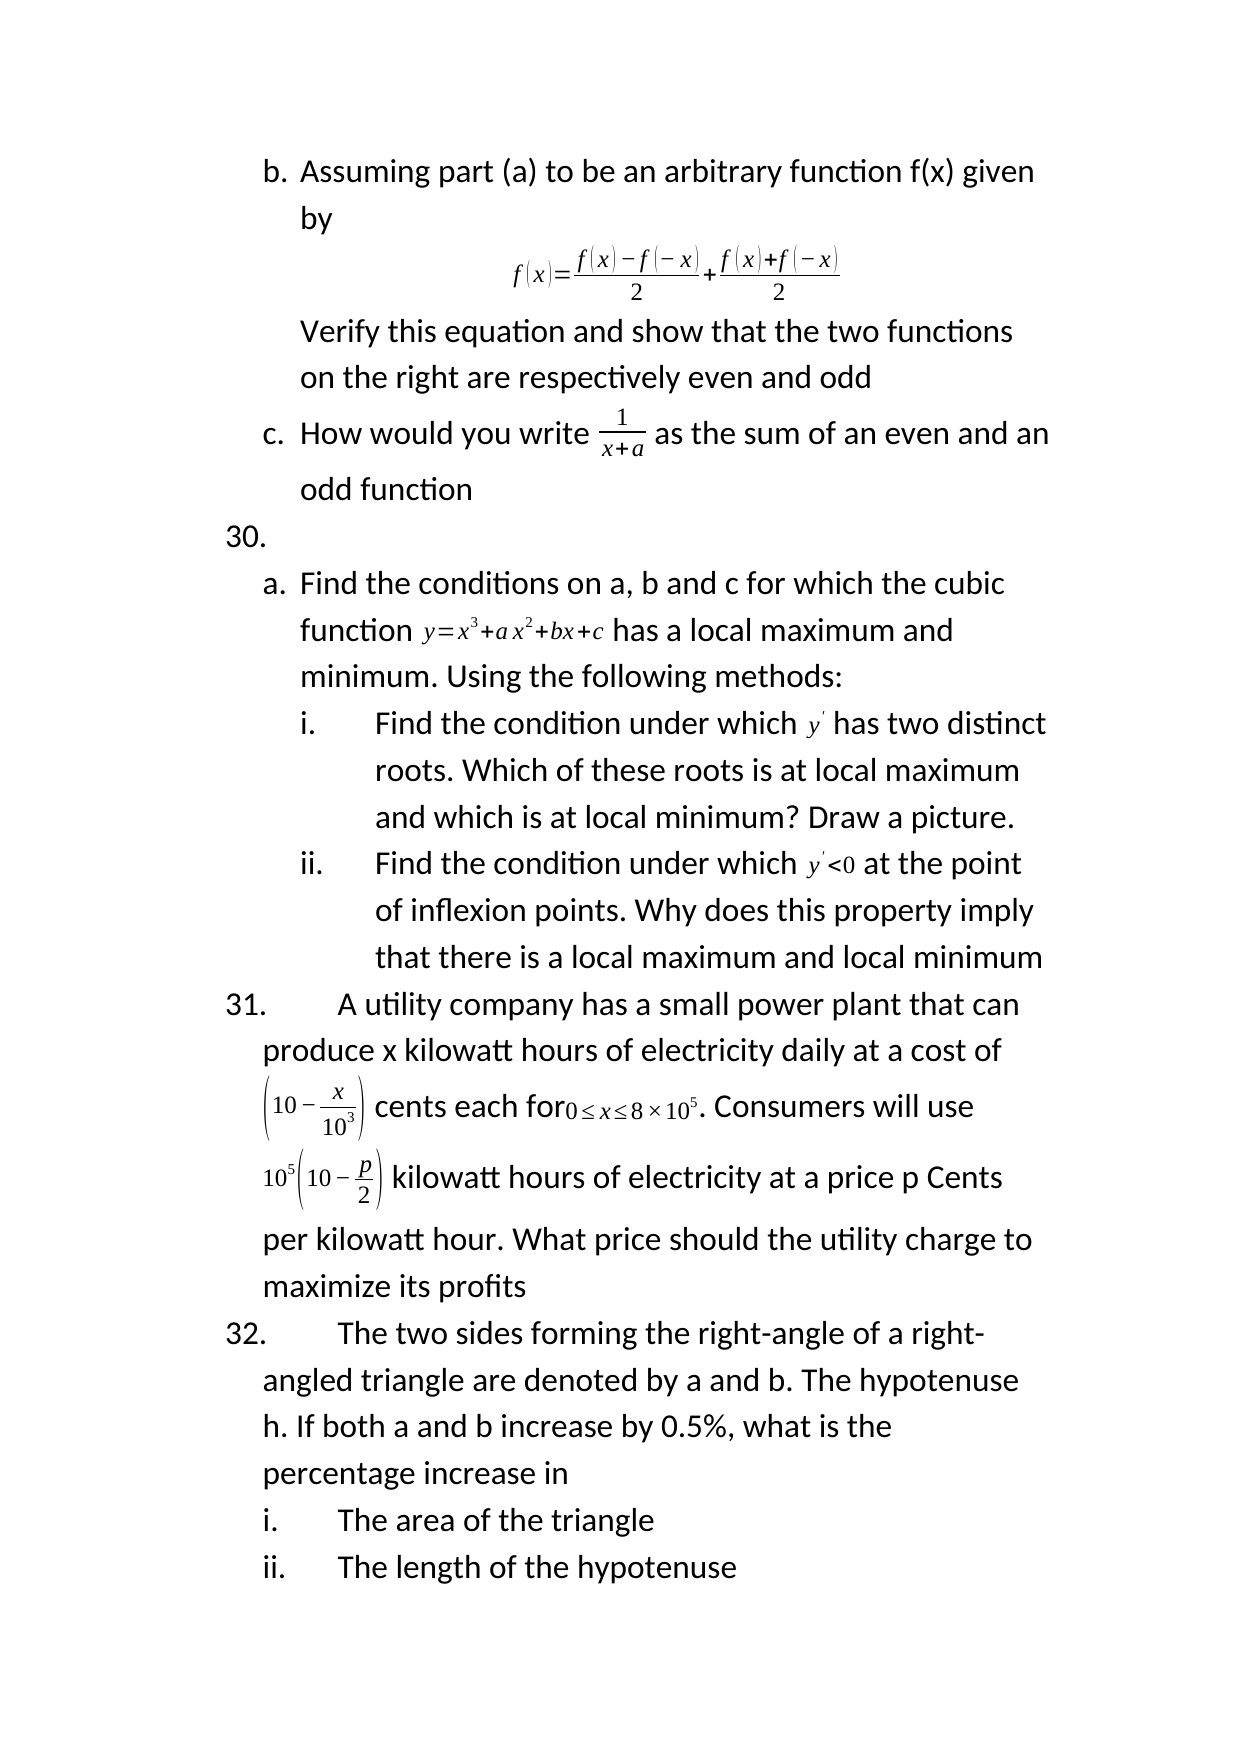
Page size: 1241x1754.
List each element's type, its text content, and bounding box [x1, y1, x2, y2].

list A utility company has a small power plant that can produce x kilowatt hours of electricity daily at a cost of cents each for. Consumers will use kilowatt hours of electricity at a price p Cents per kilowatt hour. What price should the utility charge to maximize its profits [225, 983, 1053, 1306]
list Find the conditions on a, b and c for which the cubic function has a local maximum and minimum. Using the following methods: [262, 562, 1053, 696]
list Find the condition under which has two distinct roots. Which of these roots is at local maximum and which is at local minimum? Draw a picture. [300, 702, 1053, 836]
list The two sides forming the right-angle of a right-angled triangle are denoted by a and b. The hypotenuse h. If both a and b increase by 0.5%, what is the percentage increase in [225, 1312, 1053, 1493]
list Verify this equation and show that the two functions on the right are respectively even and odd [300, 310, 1053, 397]
list Assuming part (a) to be an arbitrary function f(x) given by [262, 150, 1053, 237]
list The length of the hypotenuse [262, 1546, 1053, 1587]
list How would you write as the sum of an even and an odd function [262, 403, 1053, 509]
list The area of the triangle [262, 1499, 1053, 1540]
list Find the condition under which at the point of inflexion points. Why does this property imply that there is a local maximum and local minimum [300, 842, 1053, 977]
